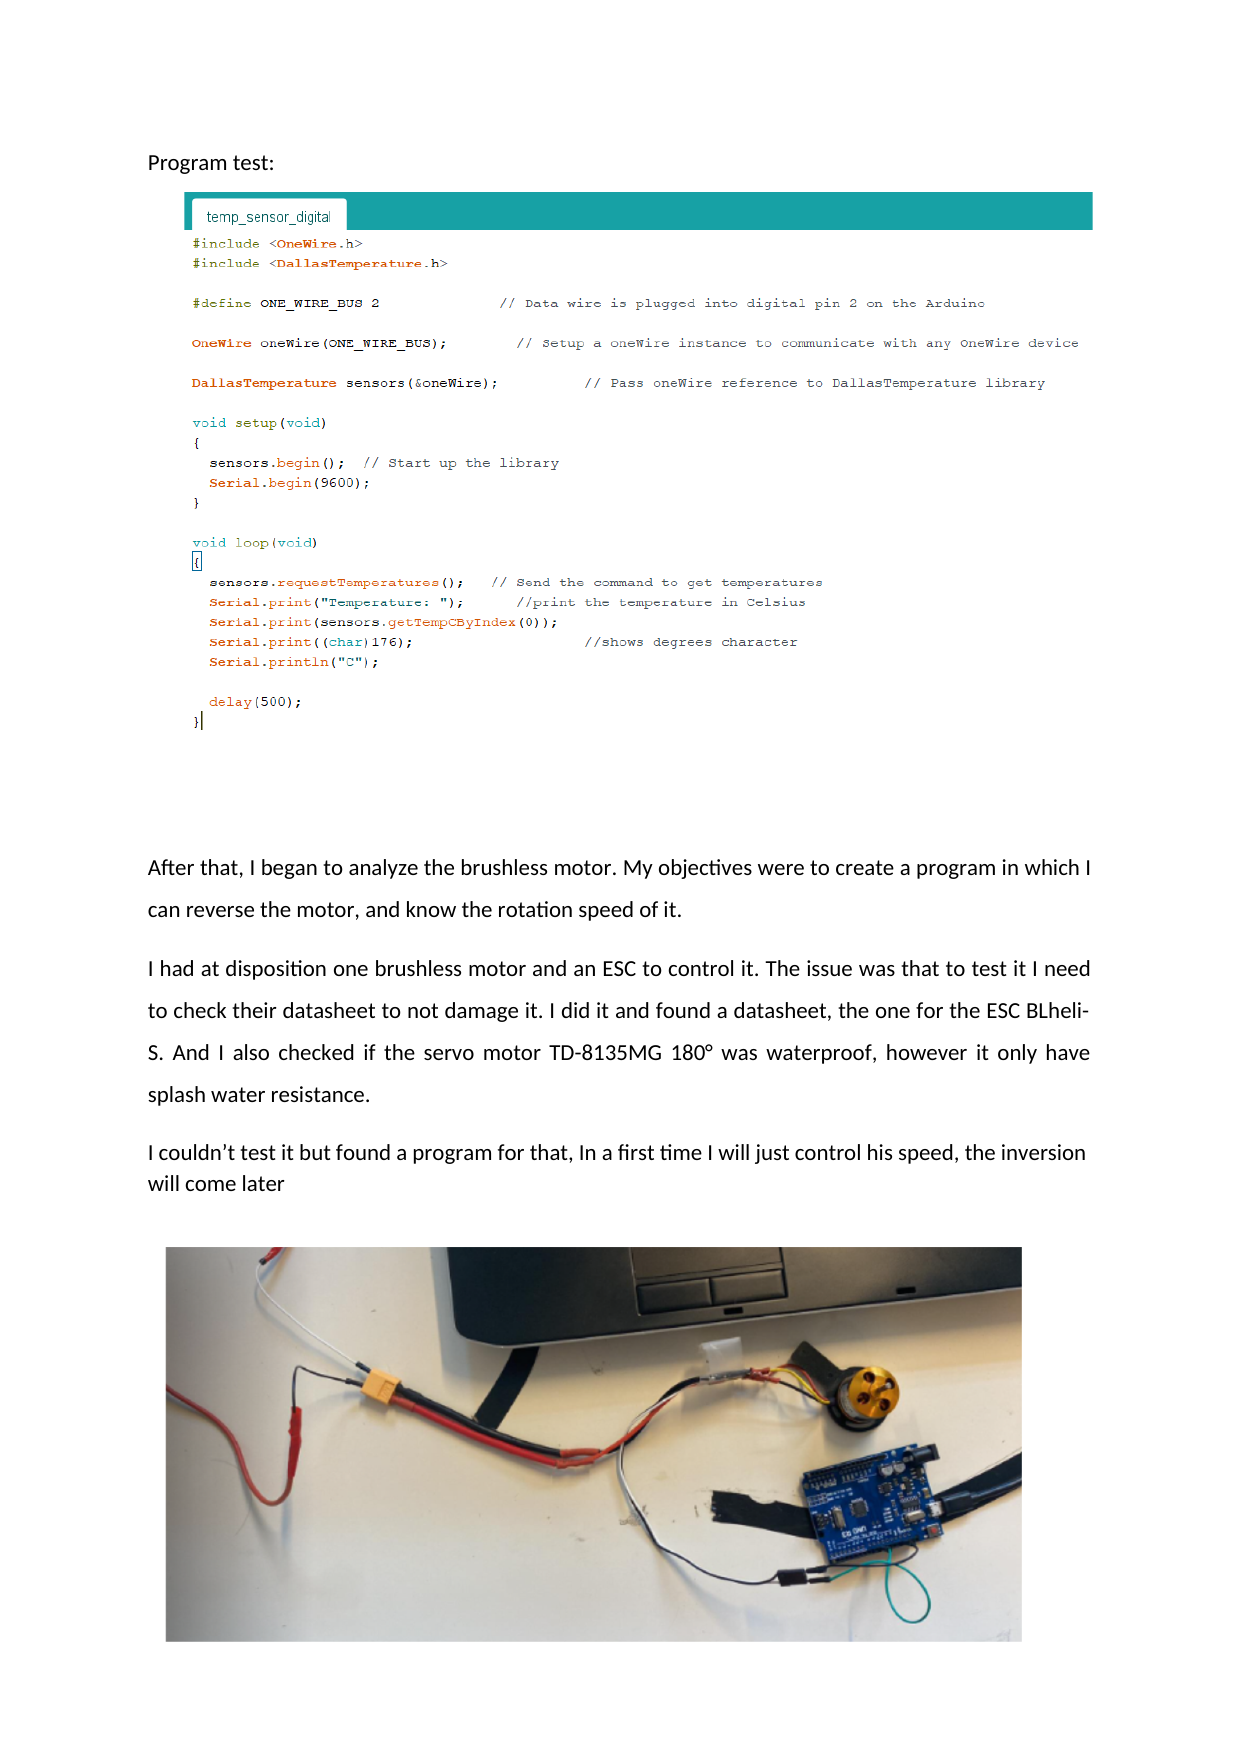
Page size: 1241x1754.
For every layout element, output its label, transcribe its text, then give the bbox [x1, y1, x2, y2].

text I had at disposition one brushless motor and an ESC to control it. The issue was that to test it I need to check their datasheet to not damage it. I did it and found a datasheet, the one for the ESC BLheli-S. And I also checked if the servo motor TD-8135MG 180° was waterproof, however it only have splash water resistance. [148, 954, 1093, 1108]
text After that, I began to analyze the brushless motor. My objectives were to create a program in which I can reverse the motor, and know the rotation speed of it. [148, 853, 1093, 923]
picture [167, 1247, 1021, 1641]
text Program test: [148, 148, 1093, 176]
picture [184, 192, 1093, 751]
text I couldn’t test it but found a program for that, In a first time I will just control his speed, the inversion will come later [148, 1138, 1093, 1197]
